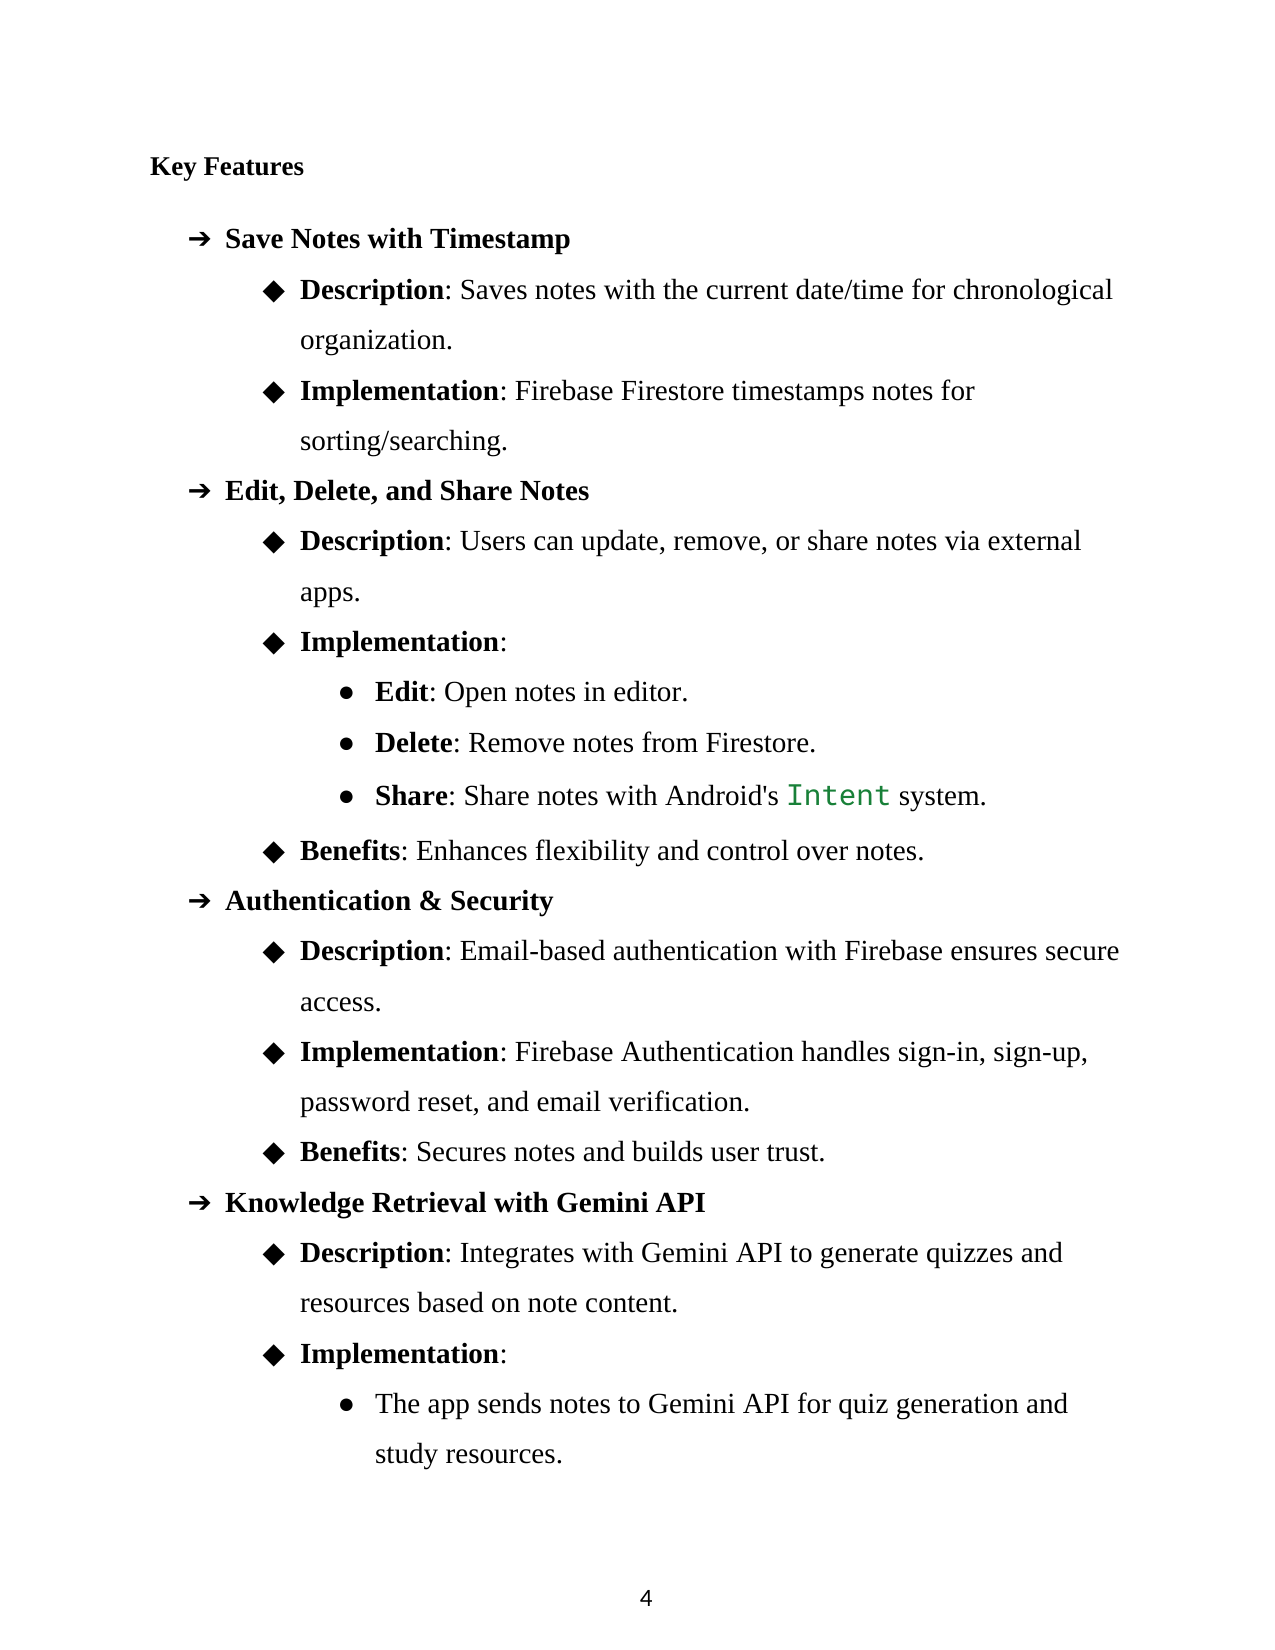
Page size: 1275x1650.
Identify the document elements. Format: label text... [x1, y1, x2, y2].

list Benefits: Secures notes and builds user trust. [262, 1134, 1125, 1168]
list Authentication & Security [187, 883, 1125, 917]
list Implementation: [262, 1336, 1125, 1369]
list The app sends notes to Gemini API for quiz generation and study resources. [337, 1386, 1125, 1470]
list Knowledge Retrieval with Gemini API [187, 1185, 1125, 1218]
list Description: Saves notes with the current date/time for chronological organization. [262, 272, 1125, 356]
list Description: Email-based authentication with Firebase ensures secure access. [262, 933, 1125, 1017]
list Save Notes with Timestamp [187, 222, 1125, 255]
list Implementation: [262, 624, 1125, 658]
list Edit, Delete, and Share Notes [187, 473, 1125, 507]
list Description: Integrates with Gemini API to generate quizzes and resources based on note content. [262, 1235, 1125, 1319]
list Share: Share notes with Android's Intent system. [337, 775, 1125, 813]
list Edit: Open notes in editor. [337, 674, 1125, 708]
list Description: Users can update, remove, or share notes via external apps. [262, 523, 1125, 607]
list Implementation: Firebase Authentication handles sign-in, sign-up, password reset, and email verification. [262, 1034, 1125, 1118]
list Implementation: Firebase Firestore timestamps notes for sorting/searching. [262, 373, 1125, 456]
subtitle Key Features [150, 150, 1125, 181]
list Delete: Remove notes from Firestore. [337, 725, 1125, 758]
list Benefits: Enhances flexibility and control over notes. [262, 833, 1125, 866]
